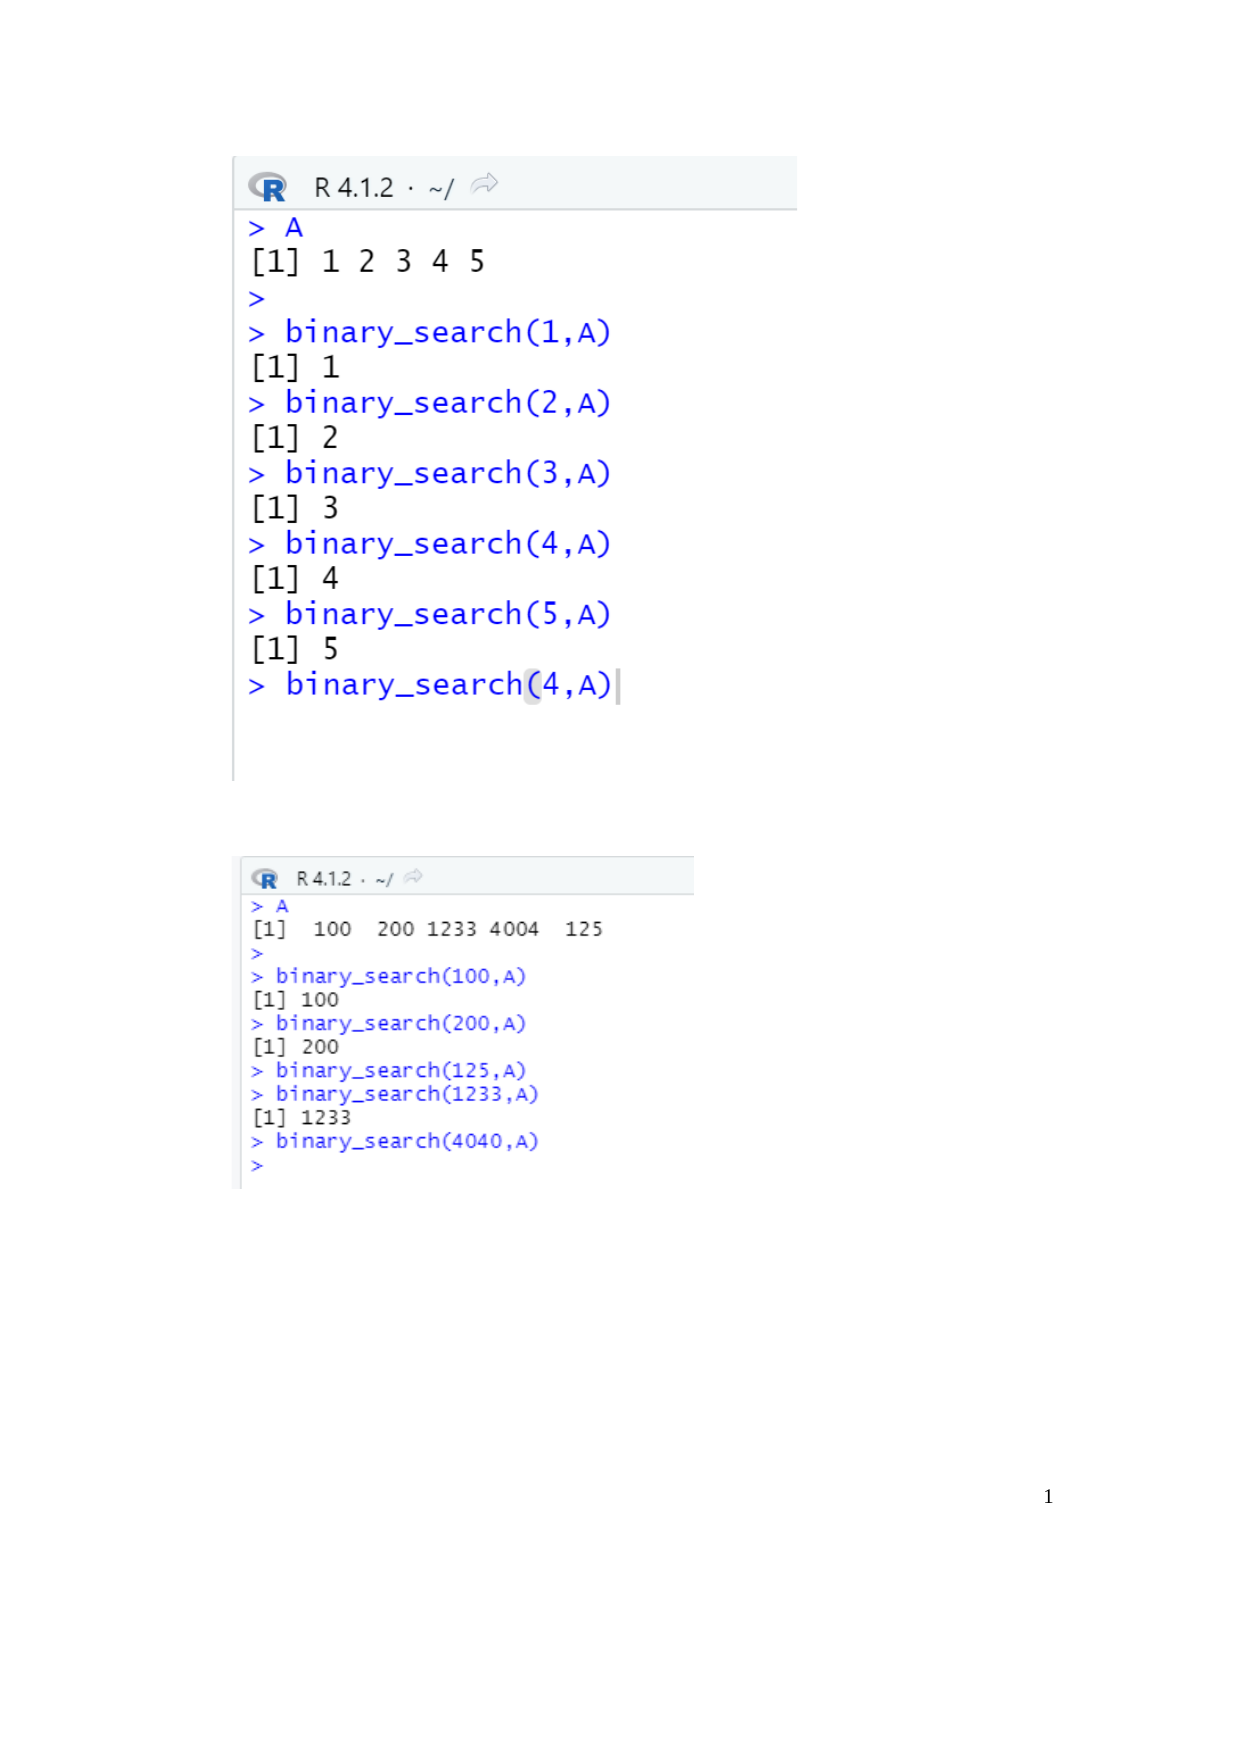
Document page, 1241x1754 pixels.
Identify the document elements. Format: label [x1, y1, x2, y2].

picture [231, 856, 694, 1189]
picture [231, 156, 798, 781]
